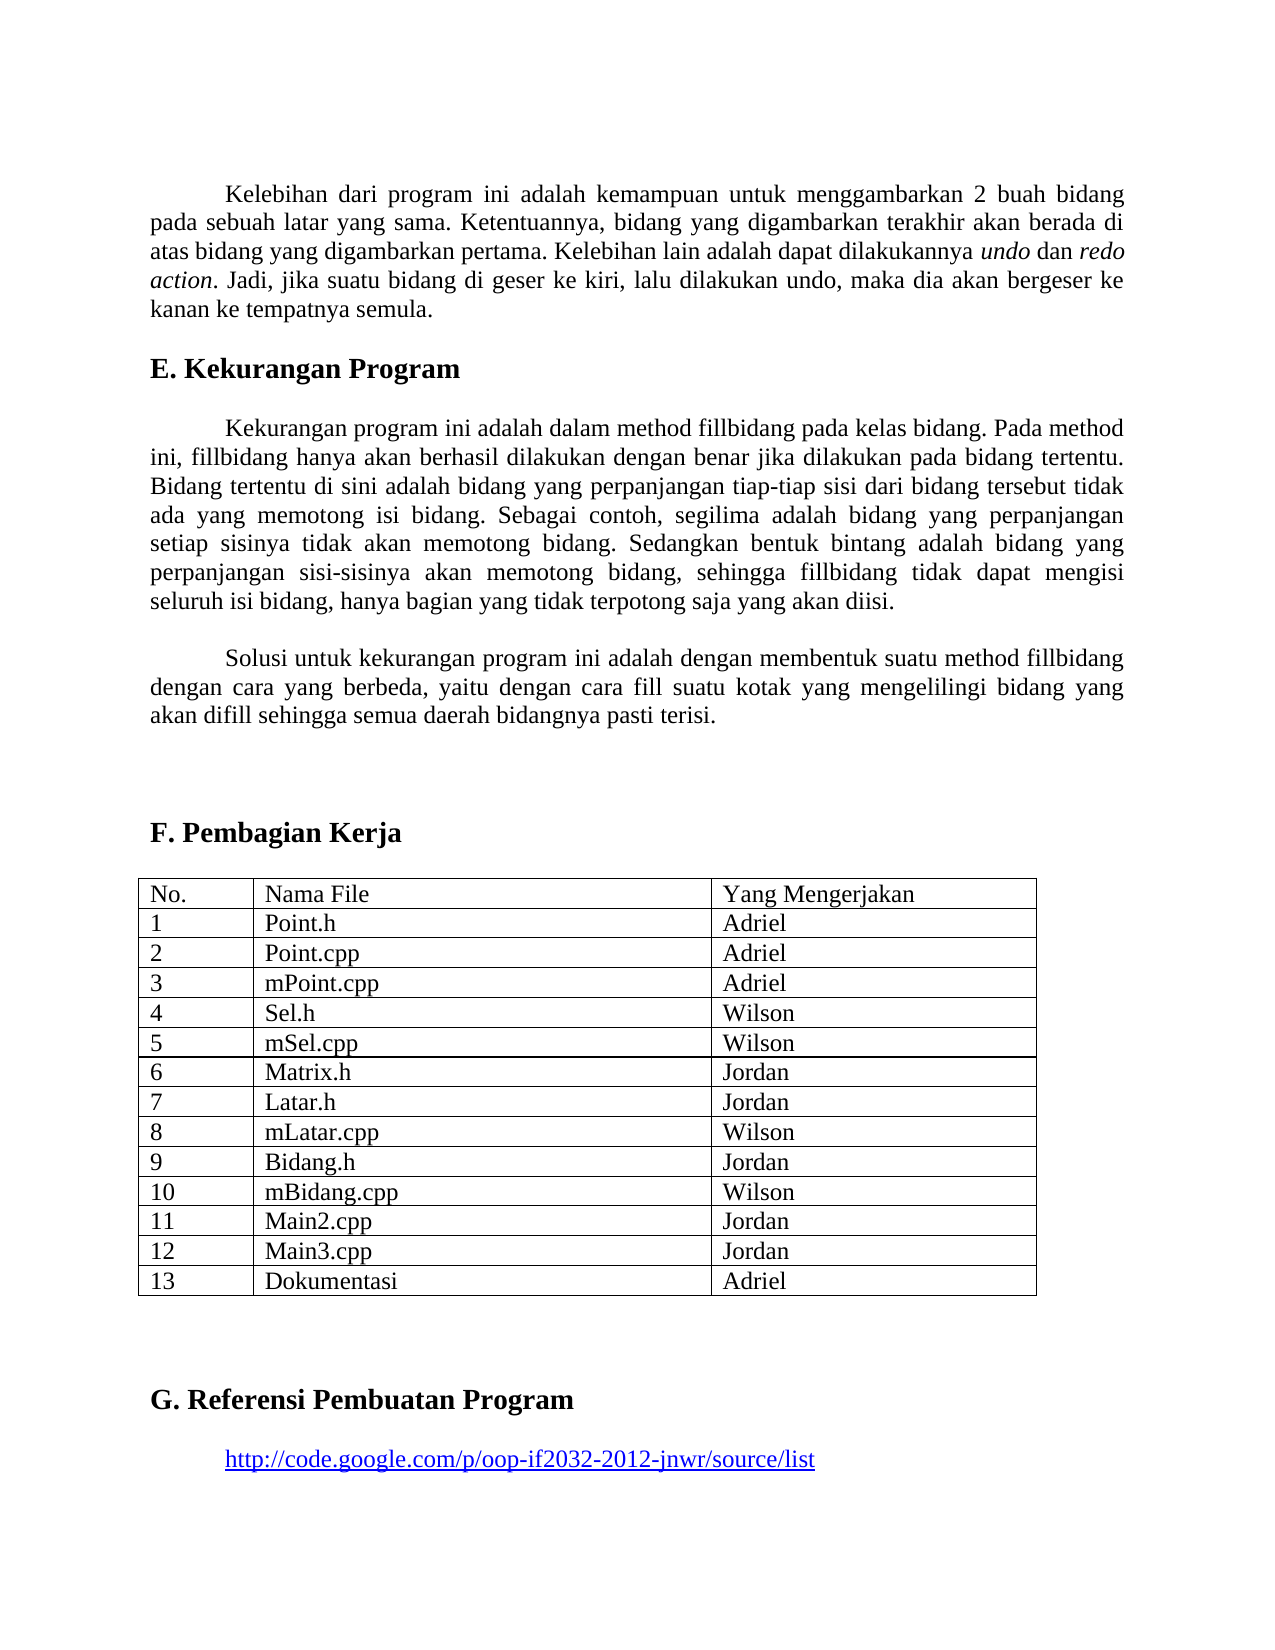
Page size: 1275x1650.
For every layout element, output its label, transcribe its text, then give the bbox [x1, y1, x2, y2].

table_cell Jordan [712, 1058, 1036, 1086]
table_cell 11 [139, 1206, 253, 1235]
text Kelebihan dari program ini adalah kemampuan untuk menggambarkan 2 buah bidang pada sebuah latar yang sama. Ketentuannya, bidang yang digambarkan terakhir akan berada di atas bidang yang digambarkan pertama. Kelebihan lain adalah dapat dilakukannya undo dan redo action. Jadi, jika suatu bidang di geser ke kiri, lalu dilakukan undo, maka dia akan bergeser ke kanan ke tempatnya semula. [150, 179, 1125, 322]
table_cell Latar.h [254, 1087, 711, 1116]
table_cell 7 [139, 1087, 253, 1116]
table_header Nama File [254, 879, 711, 907]
table_cell 13 [139, 1266, 253, 1295]
table_cell Jordan [712, 1147, 1036, 1176]
table_cell Point.h [254, 909, 711, 937]
table_cell Matrix.h [254, 1058, 711, 1086]
table_cell 9 [139, 1147, 253, 1176]
table_cell Point.cpp [254, 938, 711, 967]
text Kekurangan program ini adalah dalam method fillbidang pada kelas bidang. Pada method ini, fillbidang hanya akan berhasil dilakukan dengan benar jika dilakukan pada bidang tertentu. Bidang tertentu di sini adalah bidang yang perpanjangan tiap-tiap sisi dari bidang tersebut tidak ada yang memotong isi bidang. Sebagai contoh, segilima adalah bidang yang perpanjangan setiap sisinya tidak akan memotong bidang. Sedangkan bentuk bintang adalah bidang yang perpanjangan sisi-sisinya akan memotong bidang, sehingga fillbidang tidak dapat mengisi seluruh isi bidang, hanya bagian yang tidak terpotong saja yang akan diisi. [150, 413, 1125, 615]
table_cell Jordan [712, 1206, 1036, 1235]
table_cell Wilson [712, 1177, 1036, 1205]
text E. Kekurangan Program [150, 351, 1125, 385]
table_cell Jordan [712, 1087, 1036, 1116]
table_cell mSel.cpp [254, 1028, 711, 1056]
table_cell Adriel [712, 968, 1036, 997]
table_header Yang Mengerjakan [712, 879, 1036, 907]
table_cell 8 [139, 1117, 253, 1146]
table_cell 3 [139, 968, 253, 997]
table_cell Jordan [712, 1236, 1036, 1265]
table_cell Sel.h [254, 998, 711, 1027]
table_header No. [139, 879, 253, 907]
table_cell 5 [139, 1028, 253, 1056]
table_cell mLatar.cpp [254, 1117, 711, 1146]
table_cell mBidang.cpp [254, 1177, 711, 1205]
text G. Referensi Pembuatan Program [150, 1382, 1125, 1416]
table_cell Adriel [712, 938, 1036, 967]
text Solusi untuk kekurangan program ini adalah dengan membentuk suatu method fillbidang dengan cara yang berbeda, yaitu dengan cara fill suatu kotak yang mengelilingi bidang yang akan difill sehingga semua daerah bidangnya pasti terisi. [150, 643, 1125, 729]
table_cell Main3.cpp [254, 1236, 711, 1265]
text F. Pembagian Kerja [150, 815, 1125, 849]
table_cell Wilson [712, 1117, 1036, 1146]
text http://code.google.com/p/oop-if2032-2012-jnwr/source/list [150, 1444, 1125, 1473]
table_cell 4 [139, 998, 253, 1027]
table_cell 10 [139, 1177, 253, 1205]
table_cell Main2.cpp [254, 1206, 711, 1235]
table_cell 2 [139, 938, 253, 967]
table_cell Adriel [712, 909, 1036, 937]
table_cell Wilson [712, 1028, 1036, 1056]
table_cell 6 [139, 1058, 253, 1086]
table_cell Bidang.h [254, 1147, 711, 1176]
table_cell 12 [139, 1236, 253, 1265]
table_cell 1 [139, 909, 253, 937]
table_cell Dokumentasi [254, 1266, 711, 1295]
table_cell mPoint.cpp [254, 968, 711, 997]
table_cell Adriel [712, 1266, 1036, 1295]
table_cell Wilson [712, 998, 1036, 1027]
